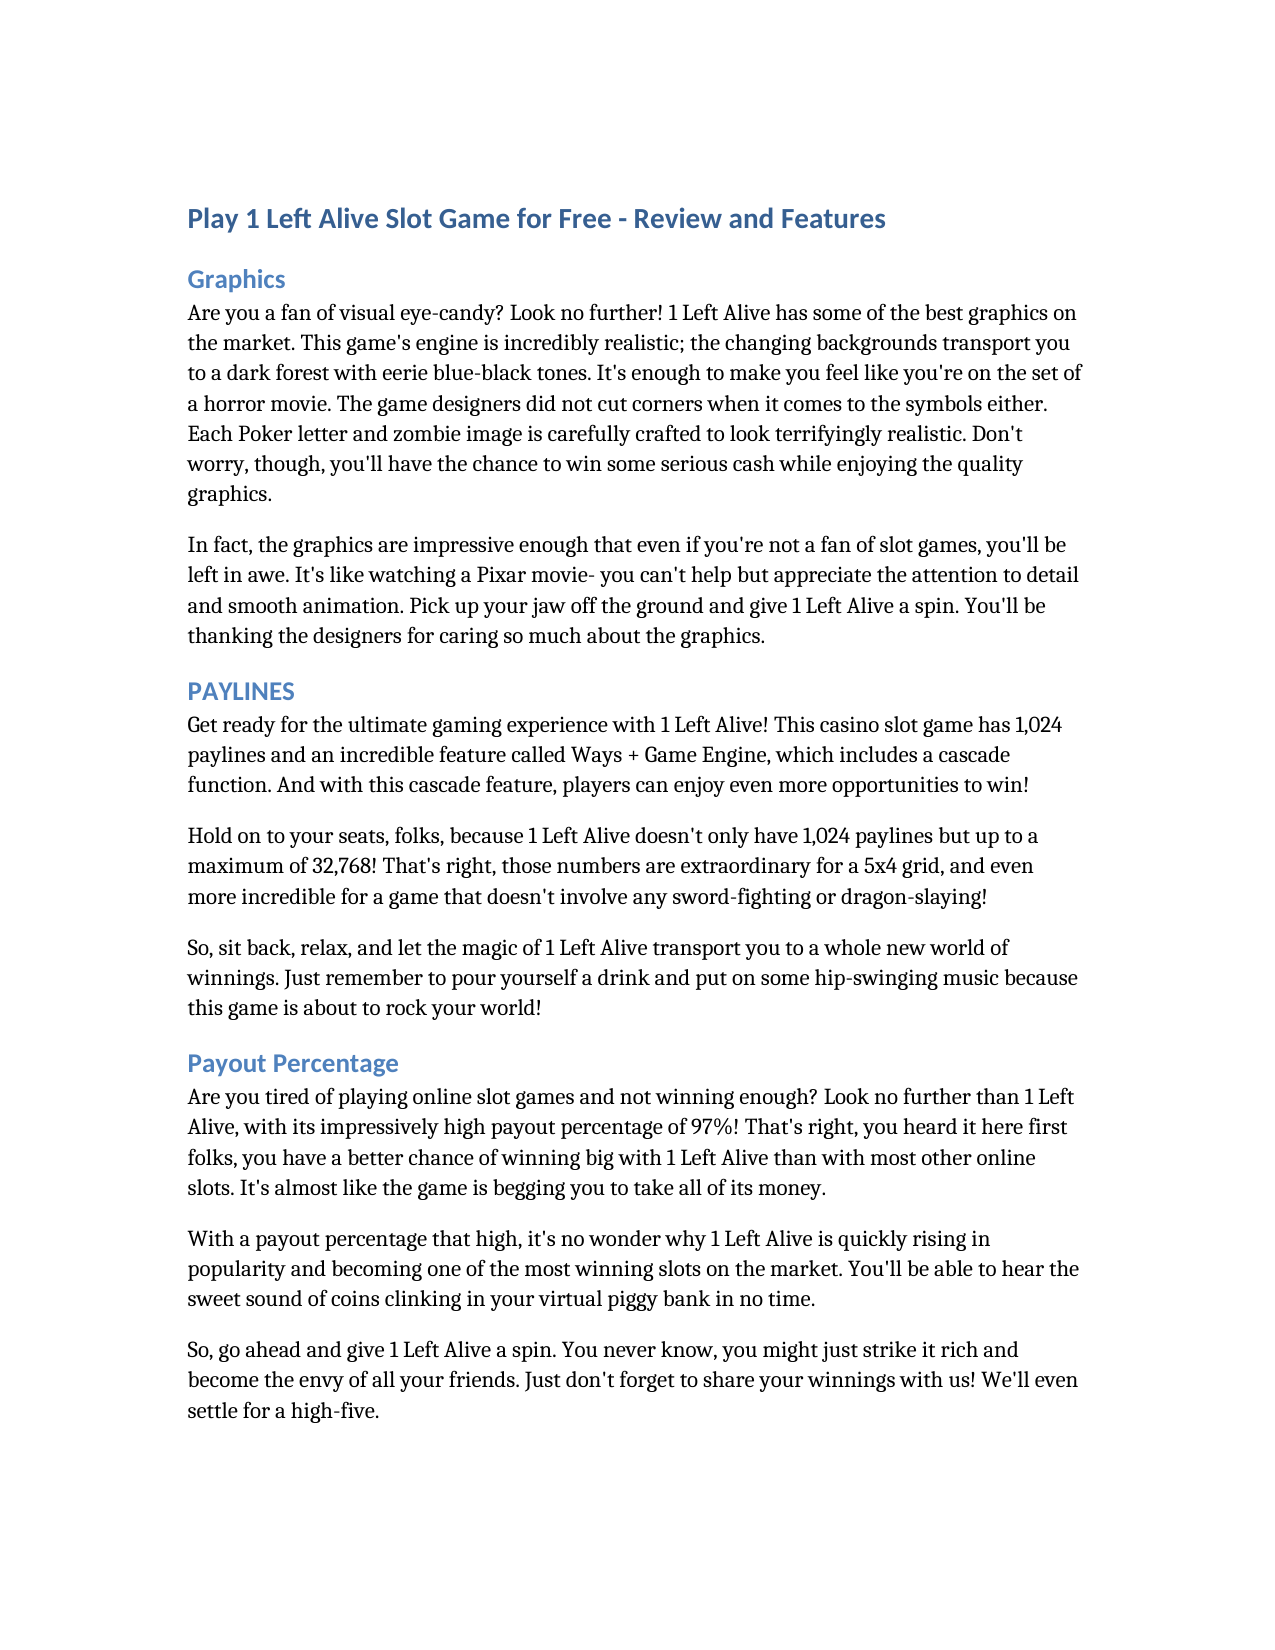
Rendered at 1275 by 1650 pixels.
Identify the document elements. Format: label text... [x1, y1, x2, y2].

text With a payout percentage that high, it's no wonder why 1 Left Alive is quickly rising in popularity and becoming one of the most winning slots on the market. You'll be able to hear the sweet sound of coins clinking in your virtual piggy bank in no time. [187, 1226, 1087, 1312]
text Are you tired of playing online slot games and not winning enough? Look no further than 1 Left Alive, with its impressively high payout percentage of 97%! That's right, you heard it here first folks, you have a better chance of winning big with 1 Left Alive than with most other online slots. It's almost like the game is begging you to take all of its money. [187, 1084, 1087, 1201]
text Get ready for the ultimate gaming experience with 1 Left Alive! This casino slot game has 1,024 paylines and an incredible feature called Ways + Game Engine, which includes a cascade function. And with this cascade feature, players can enjoy even more opportunities to win! [187, 712, 1087, 798]
text So, go ahead and give 1 Left Alive a spin. You never know, you might just strike it rich and become the envy of all your friends. Just don't forget to share your winnings with us! We'll even settle for a high-five. [187, 1337, 1087, 1424]
text Hold on to your seats, folks, because 1 Left Alive doesn't only have 1,024 paylines but up to a maximum of 32,768! That's right, those numbers are extraordinary for a 5x4 grid, and even more incredible for a game that doesn't involve any sword-fighting or dragon-slaying! [187, 823, 1087, 910]
subtitle Graphics [187, 262, 1087, 295]
text Are you a fan of visual eye-candy? Look no further! 1 Left Alive has some of the best graphics on the market. This game's engine is incredibly realistic; the changing backgrounds transport you to a dark forest with eerie blue-black tones. It's enough to make you feel like you're on the set of a horror movie. The game designers did not cut corners when it comes to the symbols either. Each Poker letter and zombie image is carefully crafted to look terrifyingly realistic. Don't worry, though, you'll have the chance to win some serious cash while enjoying the quality graphics. [187, 300, 1087, 507]
text In fact, the graphics are impressive enough that even if you're not a fan of slot games, you'll be left in awe. It's like watching a Pixar movie- you can't help but appreciate the attention to detail and smooth animation. Pick up your jaw off the ground and give 1 Left Alive a spin. You'll be thanking the designers for caring so much about the graphics. [187, 532, 1087, 649]
subtitle PAYLINES [187, 674, 1087, 707]
subtitle Payout Percentage [187, 1046, 1087, 1079]
text So, sit back, relax, and let the magic of 1 Left Alive transport you to a whole new world of winnings. Just remember to pour yourself a drink and put on some hip-swinging music because this game is about to rock your world! [187, 934, 1087, 1021]
subtitle Play 1 Left Alive Slot Game for Free - Review and Features [187, 200, 1087, 236]
